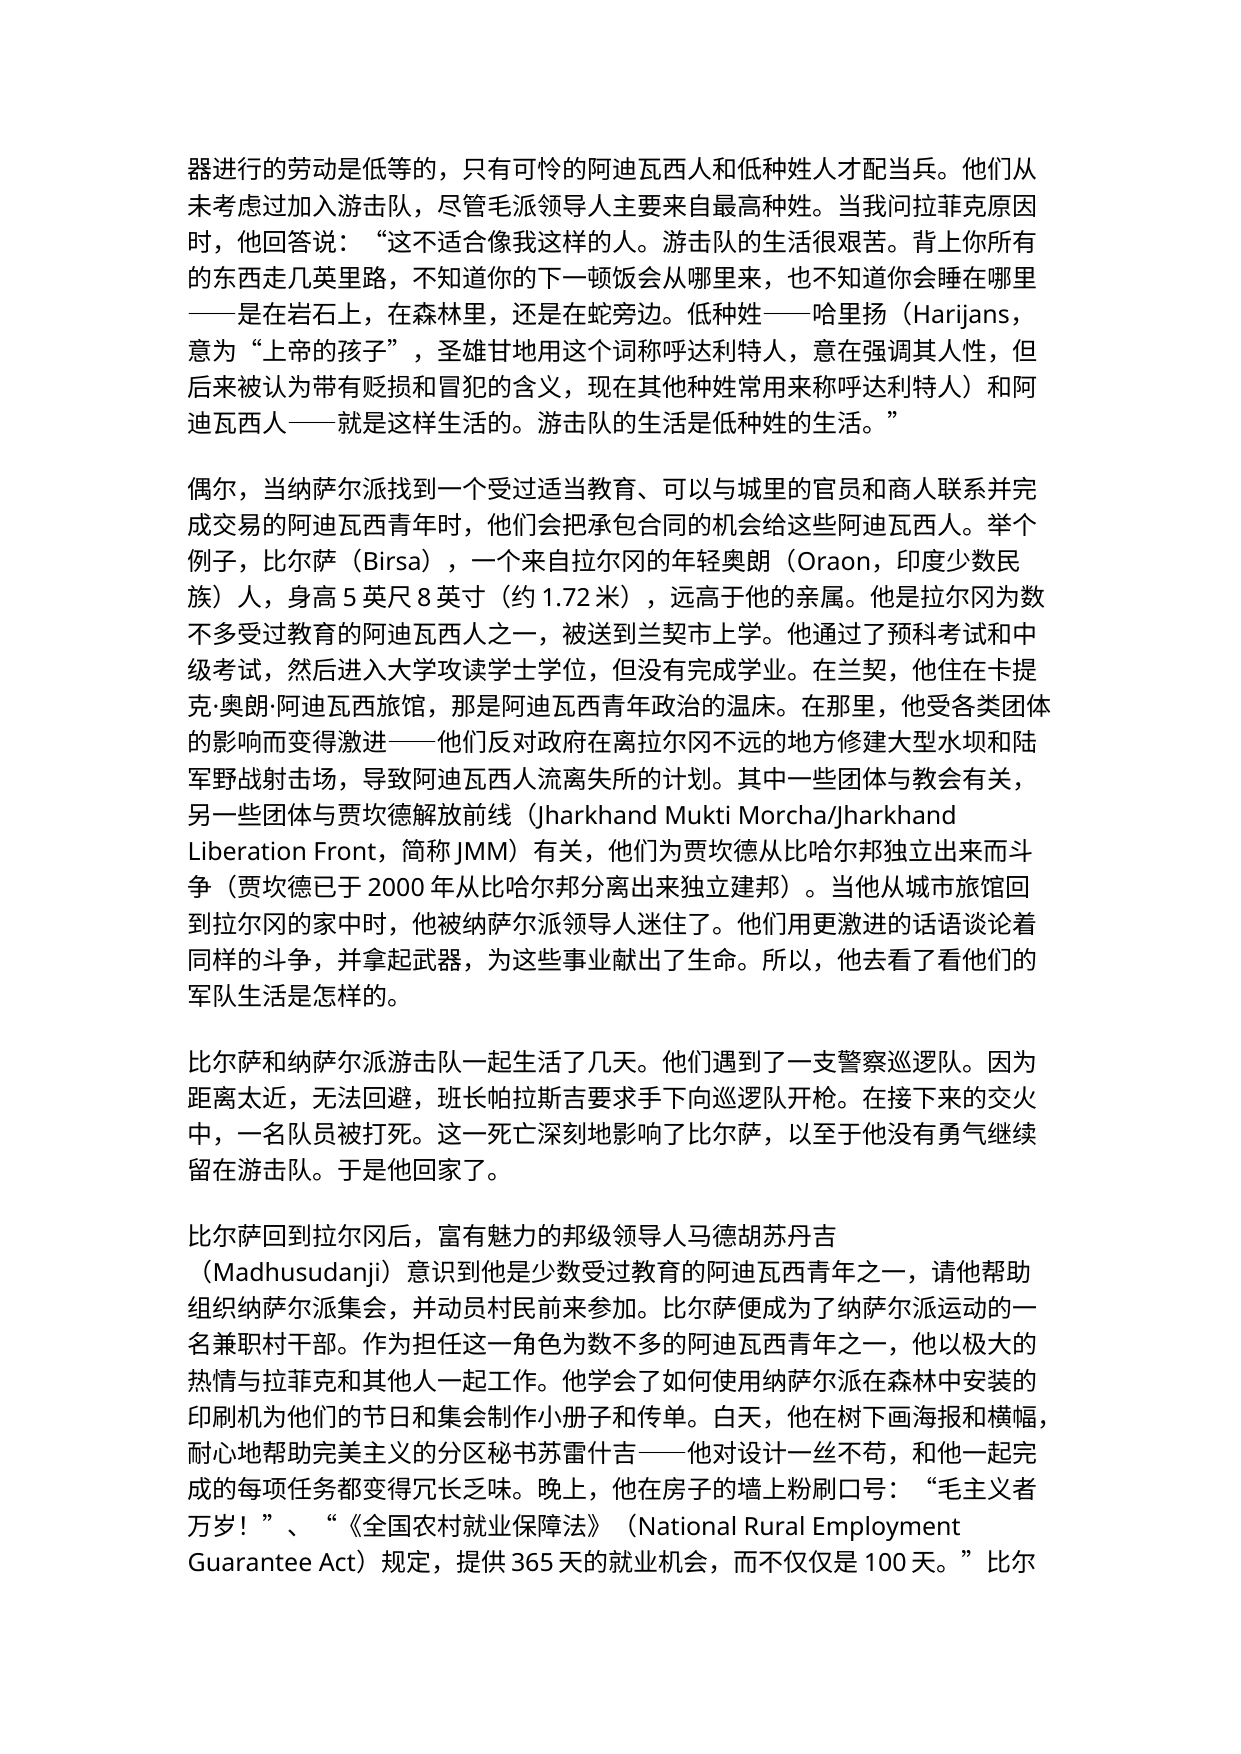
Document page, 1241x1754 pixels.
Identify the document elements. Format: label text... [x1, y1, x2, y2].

text 偶尔，当纳萨尔派找到一个受过适当教育、可以与城里的官员和商人联系并完成交易的阿迪瓦西青年时，他们会把承包合同的机会给这些阿迪瓦西人。举个例子，比尔萨（Birsa），一个来自拉尔冈的年轻奥朗（Oraon，印度少数民族）人，身高5英尺8英寸（约1.72米），远高于他的亲属。他是拉尔冈为数不多受过教育的阿迪瓦西人之一，被送到兰契市上学。他通过了预科考试和中级考试，然后进入大学攻读学士学位，但没有完成学业。在兰契，他住在卡提克·奥朗·阿迪瓦西旅馆，那是阿迪瓦西青年政治的温床。在那里，他受各类团体的影响而变得激进——他们反对政府在离拉尔冈不远的地方修建大型水坝和陆军野战射击场，导致阿迪瓦西人流离失所的计划。其中一些团体与教会有关，另一些团体与贾坎德解放前线（Jharkhand Mukti Morcha/Jharkhand Liberation Front，简称JMM）有关，他们为贾坎德从比哈尔邦独立出来而斗争（贾坎德已于2000年从比哈尔邦分离出来独立建邦）。当他从城市旅馆回到拉尔冈的家中时，他被纳萨尔派领导人迷住了。他们用更激进的话语谈论着同样的斗争，并拿起武器，为这些事业献出了生命。所以，他去看了看他们的军队生活是怎样的。 [187, 469, 1053, 1013]
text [187, 1216, 1053, 1579]
text 比尔萨和纳萨尔派游击队一起生活了几天。他们遇到了一支警察巡逻队。因为距离太近，无法回避，班长帕拉斯吉要求手下向巡逻队开枪。在接下来的交火中，一名队员被打死。这一死亡深刻地影响了比尔萨，以至于他没有勇气继续留在游击队。于是他回家了。 [187, 1042, 1053, 1187]
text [187, 150, 1053, 440]
